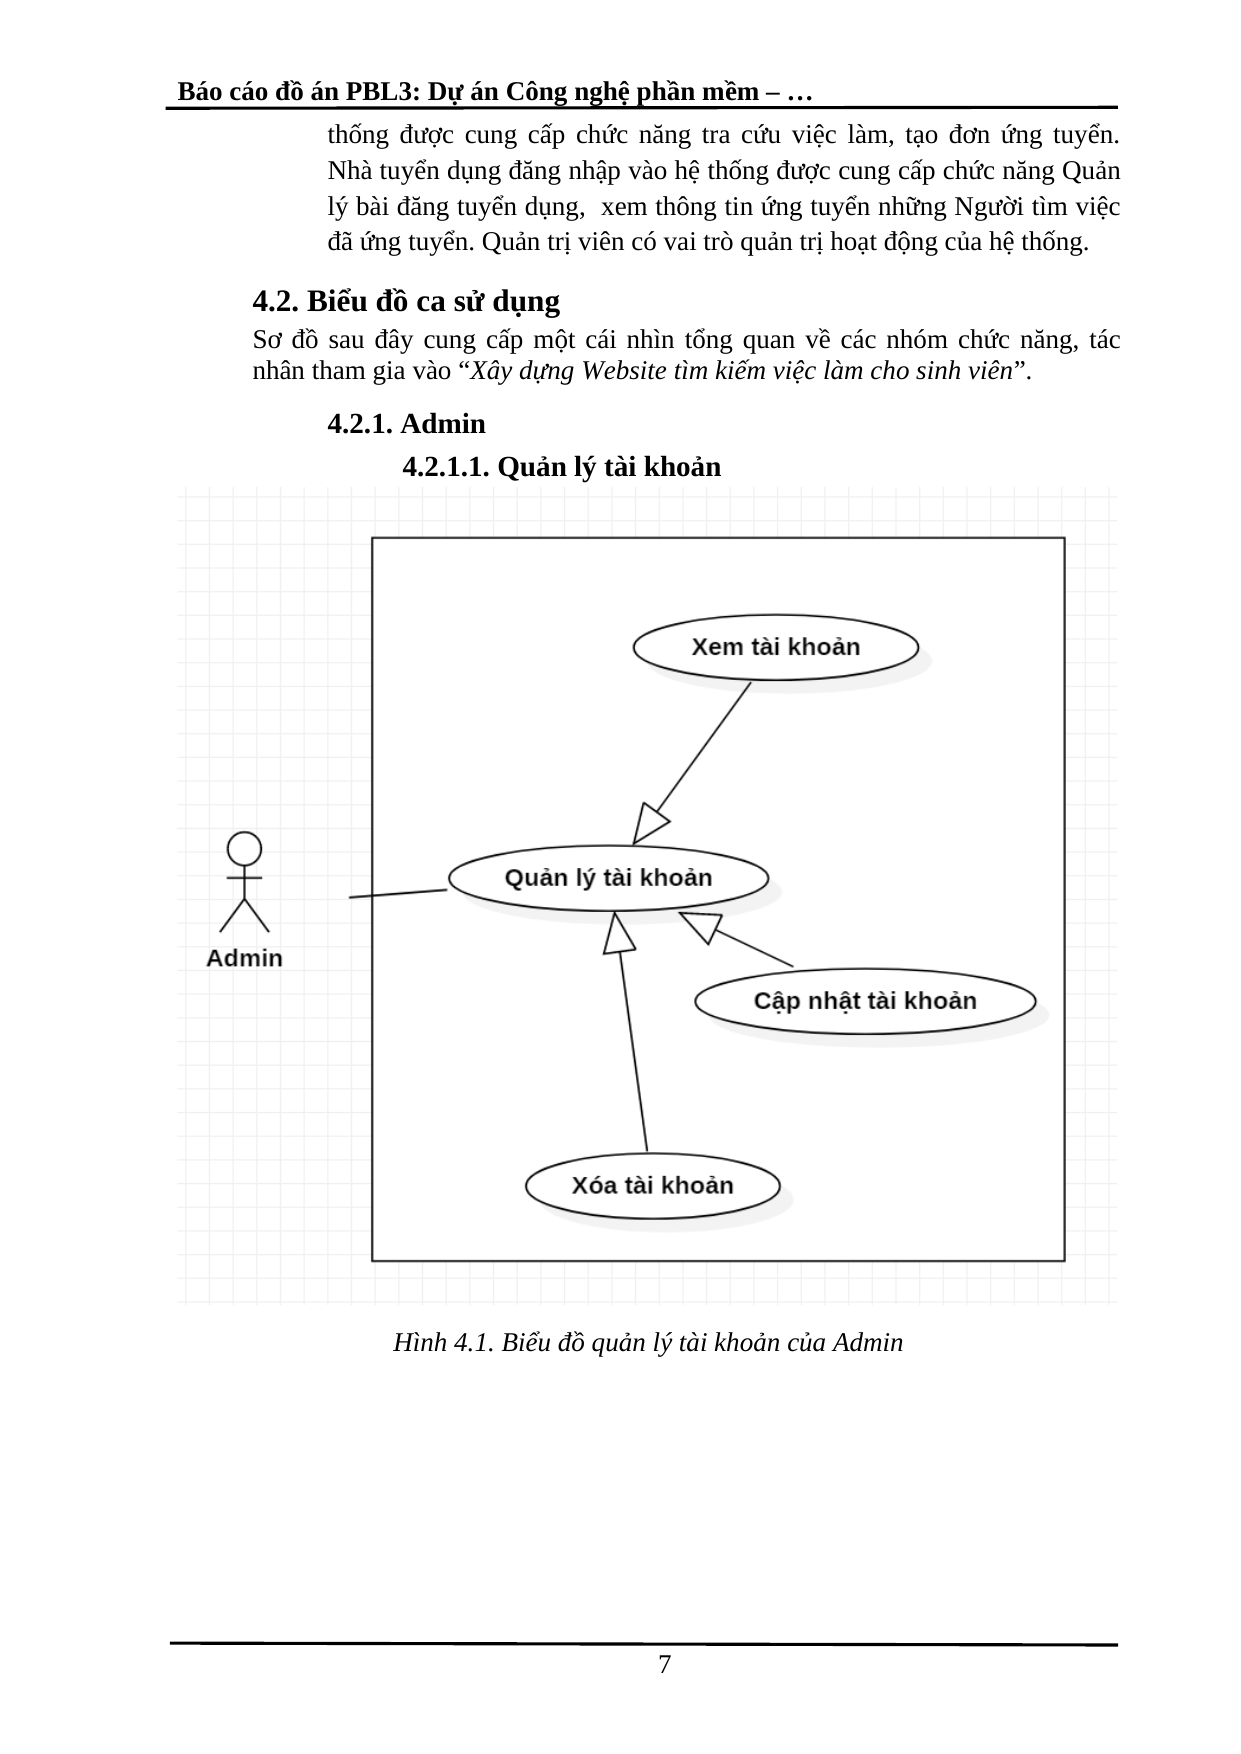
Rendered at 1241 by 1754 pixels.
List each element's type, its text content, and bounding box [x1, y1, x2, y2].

picture [177, 487, 1118, 1305]
subtitle 4.2.1.1. Quản lý tài khoản [327, 449, 1122, 482]
subtitle 4.2. Biểu đồ ca sử dụng [177, 282, 1122, 318]
text Sơ đồ sau đây cung cấp một cái nhìn tổng quan về các nhóm chức năng, tác nhân tham gia vào “Xây dựng Website tìm kiếm việc làm cho sinh viên”. [252, 323, 1122, 385]
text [327, 118, 1122, 256]
text Hình 4.1. Biểu đồ quản lý tài khoản của Admin [177, 1326, 1122, 1357]
subtitle 4.2.1. Admin [252, 406, 1122, 440]
